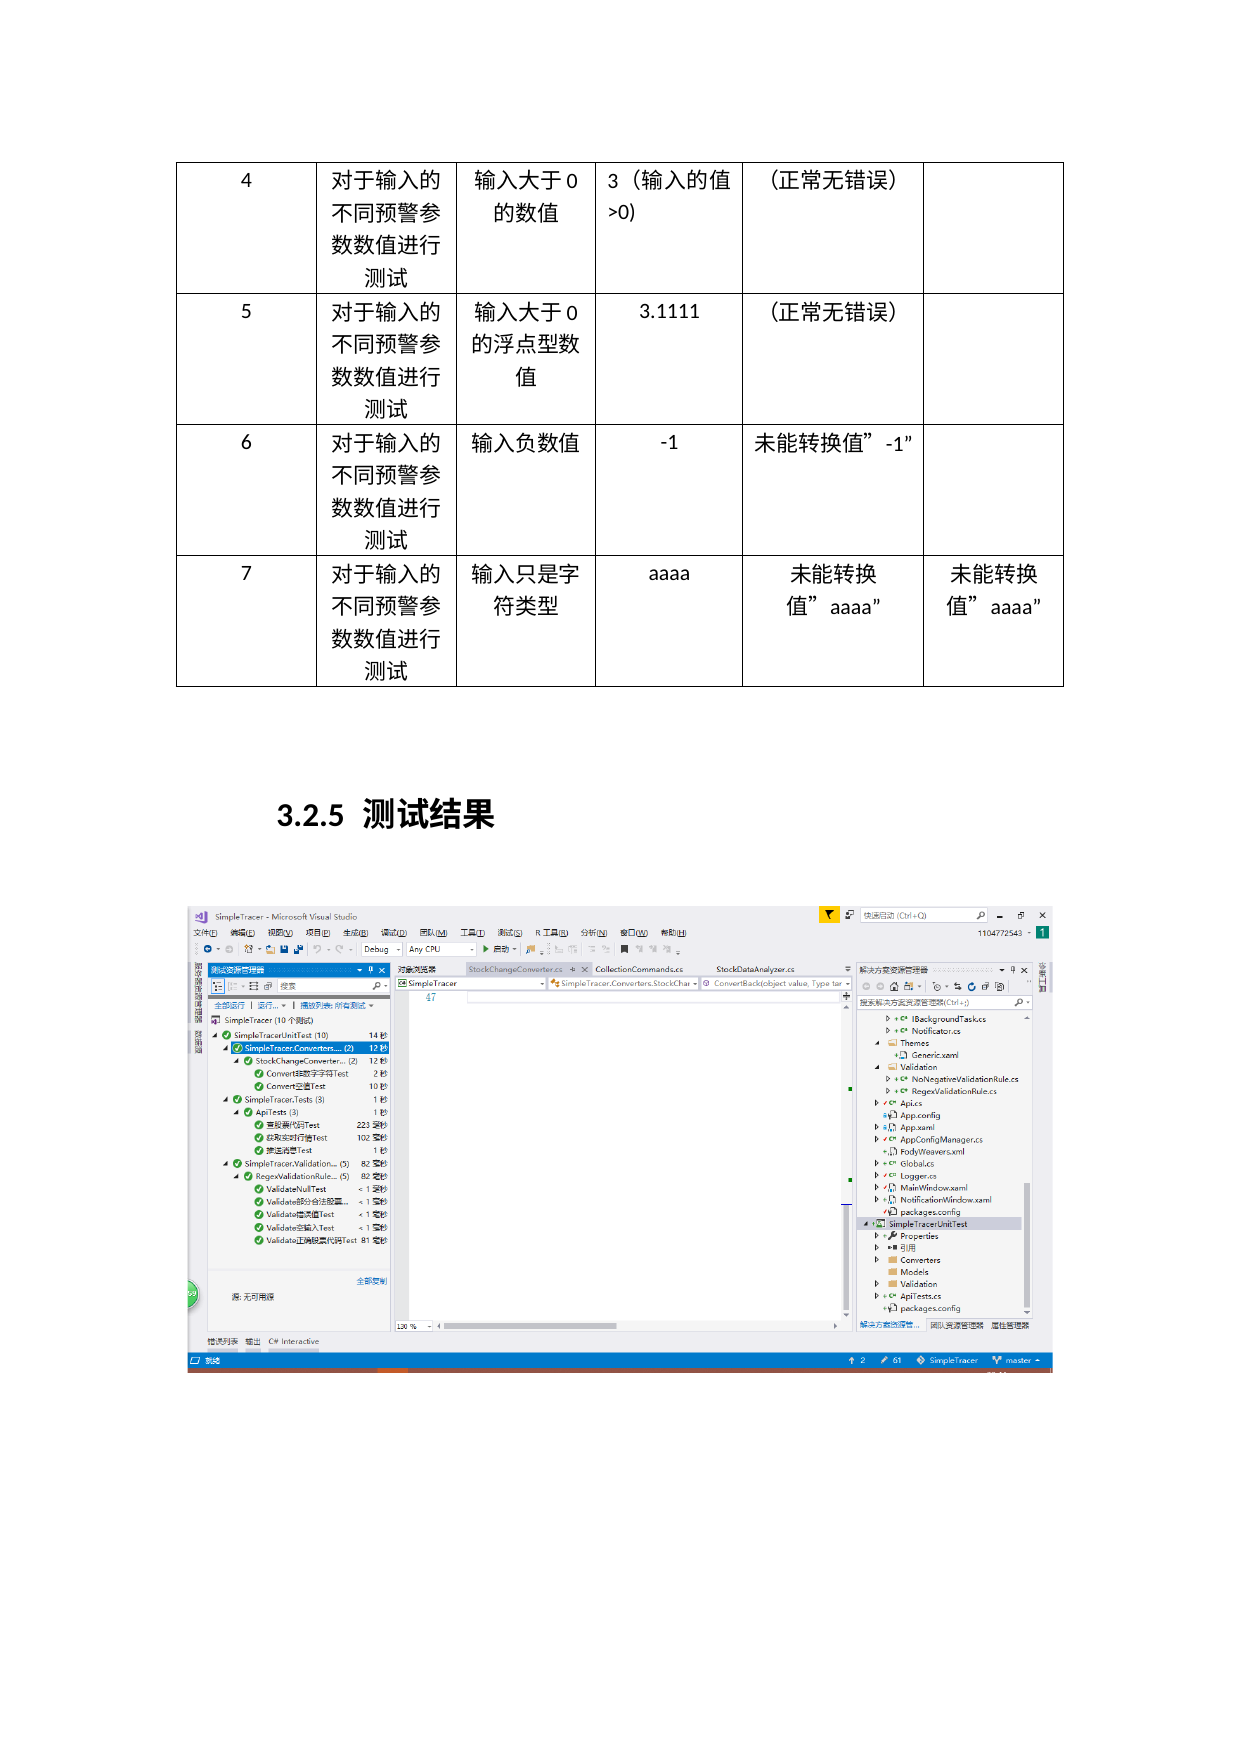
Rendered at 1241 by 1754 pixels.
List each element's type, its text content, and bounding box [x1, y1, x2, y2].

table_cell 6 [177, 425, 316, 555]
table_cell [924, 294, 1063, 424]
table_cell 4 [177, 163, 316, 293]
table_cell 输入只是字符类型 [457, 556, 595, 686]
table_cell 对于输入的不同预警参数数值进行测试 [317, 425, 456, 555]
subtitle 测试结果 [276, 779, 1053, 844]
table_cell （正常无错误） [743, 294, 923, 424]
table_cell [924, 163, 1063, 293]
table_cell 7 [177, 556, 316, 686]
table_cell 5 [177, 294, 316, 424]
table_cell 3（输入的值>0) [596, 163, 742, 293]
table_cell aaaa [596, 556, 742, 686]
table_cell 未能转换值”aaaa” [743, 556, 923, 686]
table_cell 未能转换值”-1” [743, 425, 923, 555]
table_cell 对于输入的不同预警参数数值进行测试 [317, 294, 456, 424]
table_cell （正常无错误） [743, 163, 923, 293]
table_cell 输入大于0的数值 [457, 163, 595, 293]
table_cell 3.1111 [596, 294, 742, 424]
table_cell 对于输入的不同预警参数数值进行测试 [317, 163, 456, 293]
picture [187, 906, 1053, 1373]
table_cell -1 [596, 425, 742, 555]
table_cell [924, 425, 1063, 555]
table_cell 未能转换值”aaaa” [924, 556, 1063, 686]
table_cell 对于输入的不同预警参数数值进行测试 [317, 556, 456, 686]
table_cell 输入负数值 [457, 425, 595, 555]
table_cell 输入大于0的浮点型数值 [457, 294, 595, 424]
